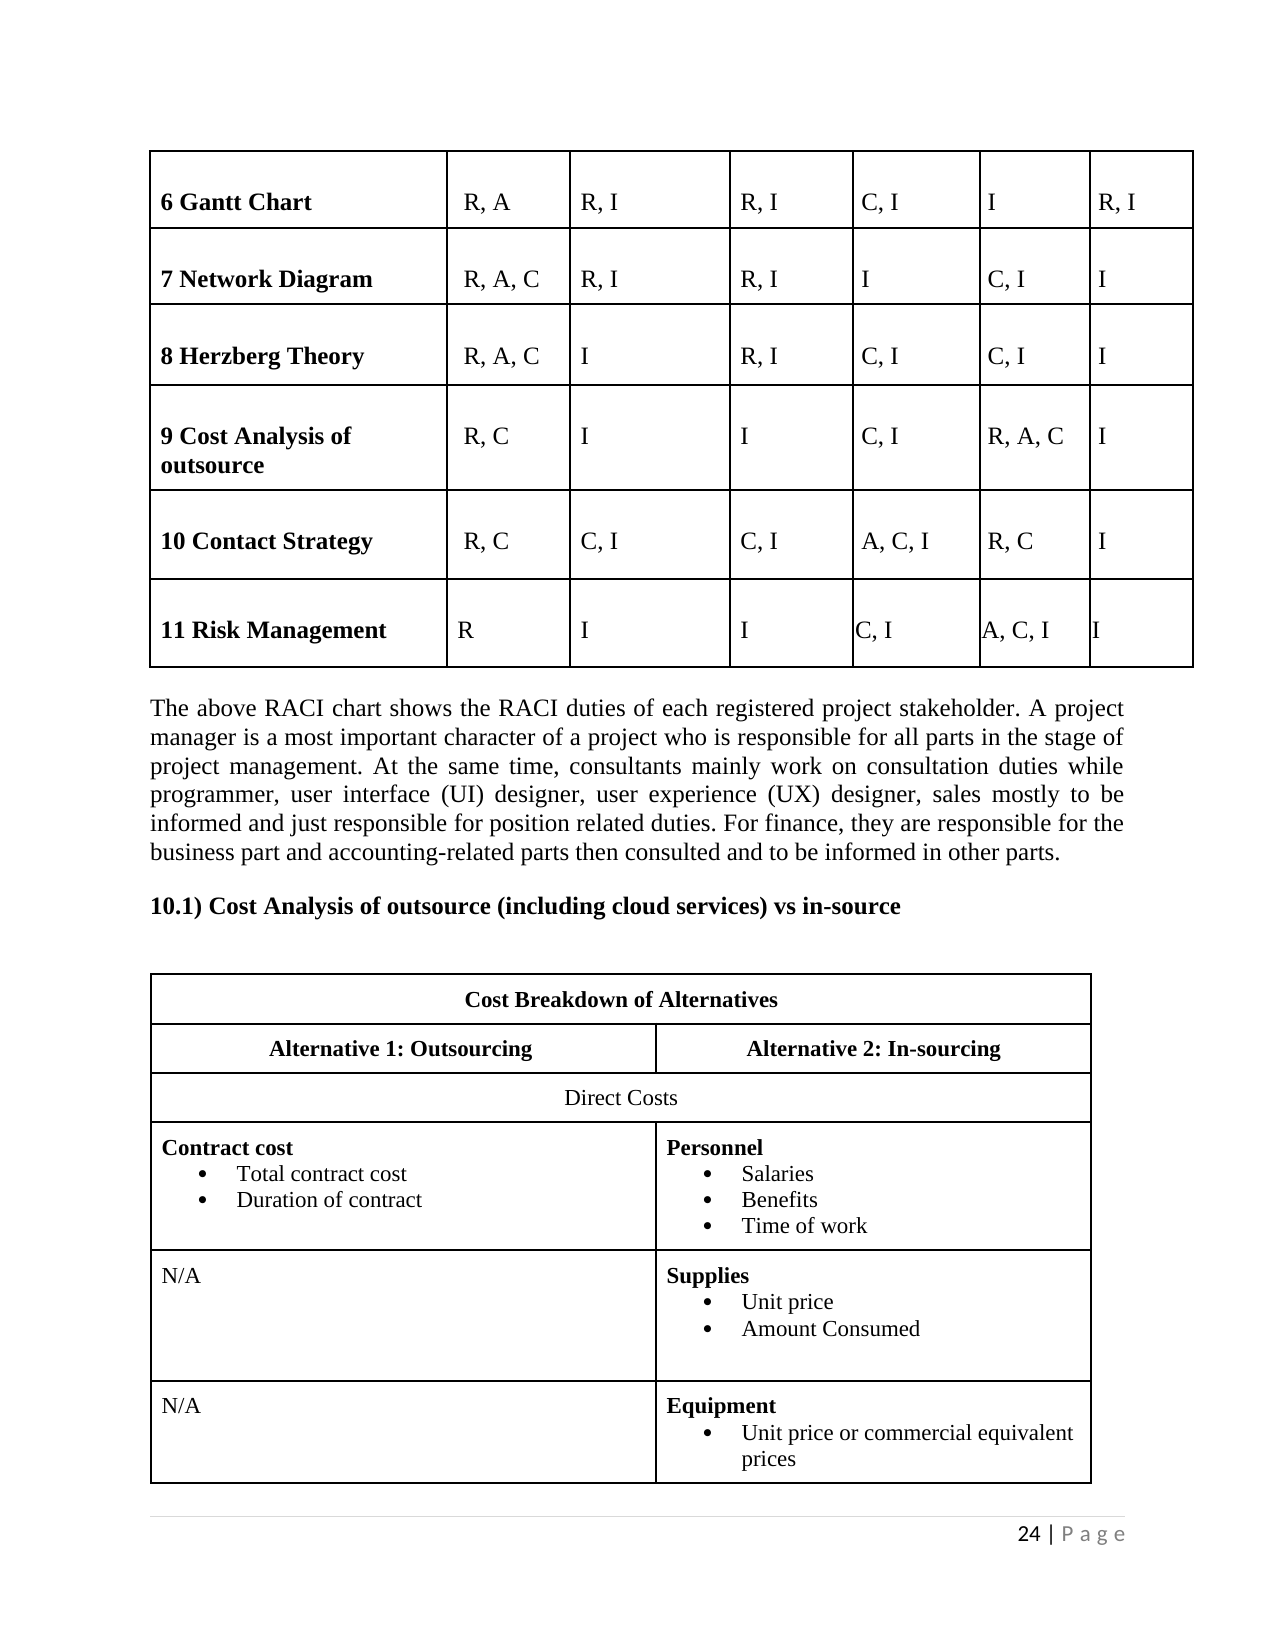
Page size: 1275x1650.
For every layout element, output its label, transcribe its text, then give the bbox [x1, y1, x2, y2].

table_cell Contract cost Total contract cost Duration of contract [152, 1123, 655, 1249]
table_cell C, I [571, 491, 729, 577]
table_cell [657, 1382, 1090, 1482]
table_cell R, C [981, 491, 1089, 577]
table_cell R, I [731, 305, 852, 383]
table_cell C, I [854, 305, 979, 383]
table_cell R, A, C [448, 305, 569, 383]
table_cell I [571, 386, 729, 489]
table_cell A, C, I [981, 580, 1089, 666]
table_cell 6 Gantt Chart [151, 152, 446, 227]
table_cell I [1091, 305, 1192, 383]
table_cell N/A [152, 1251, 655, 1380]
table_cell R, A [448, 152, 569, 227]
table_cell R, C [448, 386, 569, 489]
table_cell 7 Network Diagram [151, 229, 446, 303]
text 10.1) Cost Analysis of outsource (including cloud services) vs in-source [150, 891, 1125, 919]
table_cell Supplies Unit price Amount Consumed [657, 1251, 1090, 1380]
table_header Cost Breakdown of Alternatives [152, 975, 1090, 1022]
table_cell I [1091, 580, 1192, 666]
table_cell R, I [571, 152, 729, 227]
table_cell C, I [854, 580, 979, 666]
table_cell I [1091, 229, 1192, 303]
table_cell A, C, I [854, 491, 979, 577]
table_cell R, I [731, 229, 852, 303]
table_cell C, I [981, 305, 1089, 383]
table_cell Personnel Salaries Benefits Time of work [657, 1123, 1090, 1249]
table_cell I [854, 229, 979, 303]
table_cell R, C [448, 491, 569, 577]
table_cell I [1091, 386, 1192, 489]
table_cell C, I [854, 386, 979, 489]
table_cell I [571, 305, 729, 383]
table_cell R, I [1091, 152, 1192, 227]
table_cell C, I [981, 229, 1089, 303]
table_cell 8 Herzberg Theory [151, 305, 446, 383]
table_cell Direct Costs [152, 1074, 1090, 1121]
table_cell R, I [571, 229, 729, 303]
table_cell I [571, 580, 729, 666]
table_cell 9 Cost Analysis of outsource [151, 386, 446, 489]
table_cell I [731, 580, 852, 666]
text The above RACI chart shows the RACI duties of each registered project stakeholder. A project manager is a most important character of a project who is responsible for all parts in the stage of project management. At the same time, consultants mainly work on consultation duties while programmer, user interface (UI) designer, user experience (UX) designer, sales mostly to be informed and just responsible for position related duties. For finance, they are responsible for the business part and accounting-related parts then consulted and to be informed in other parts. [150, 693, 1125, 866]
table_cell I [981, 152, 1089, 227]
table_cell C, I [854, 152, 979, 227]
table_cell 11 Risk Management [151, 580, 446, 666]
table_cell I [1091, 491, 1192, 577]
table_cell I [731, 386, 852, 489]
table_cell Alternative 2: In-sourcing [657, 1025, 1090, 1072]
table_cell 10 Contact Strategy [151, 491, 446, 577]
table_cell Alternative 1: Outsourcing [152, 1025, 655, 1072]
table_cell N/A [152, 1382, 655, 1482]
table_cell R [448, 580, 569, 666]
table_cell C, I [731, 491, 852, 577]
table_cell R, A, C [981, 386, 1089, 489]
table_cell R, A, C [448, 229, 569, 303]
table_cell R, I [731, 152, 852, 227]
